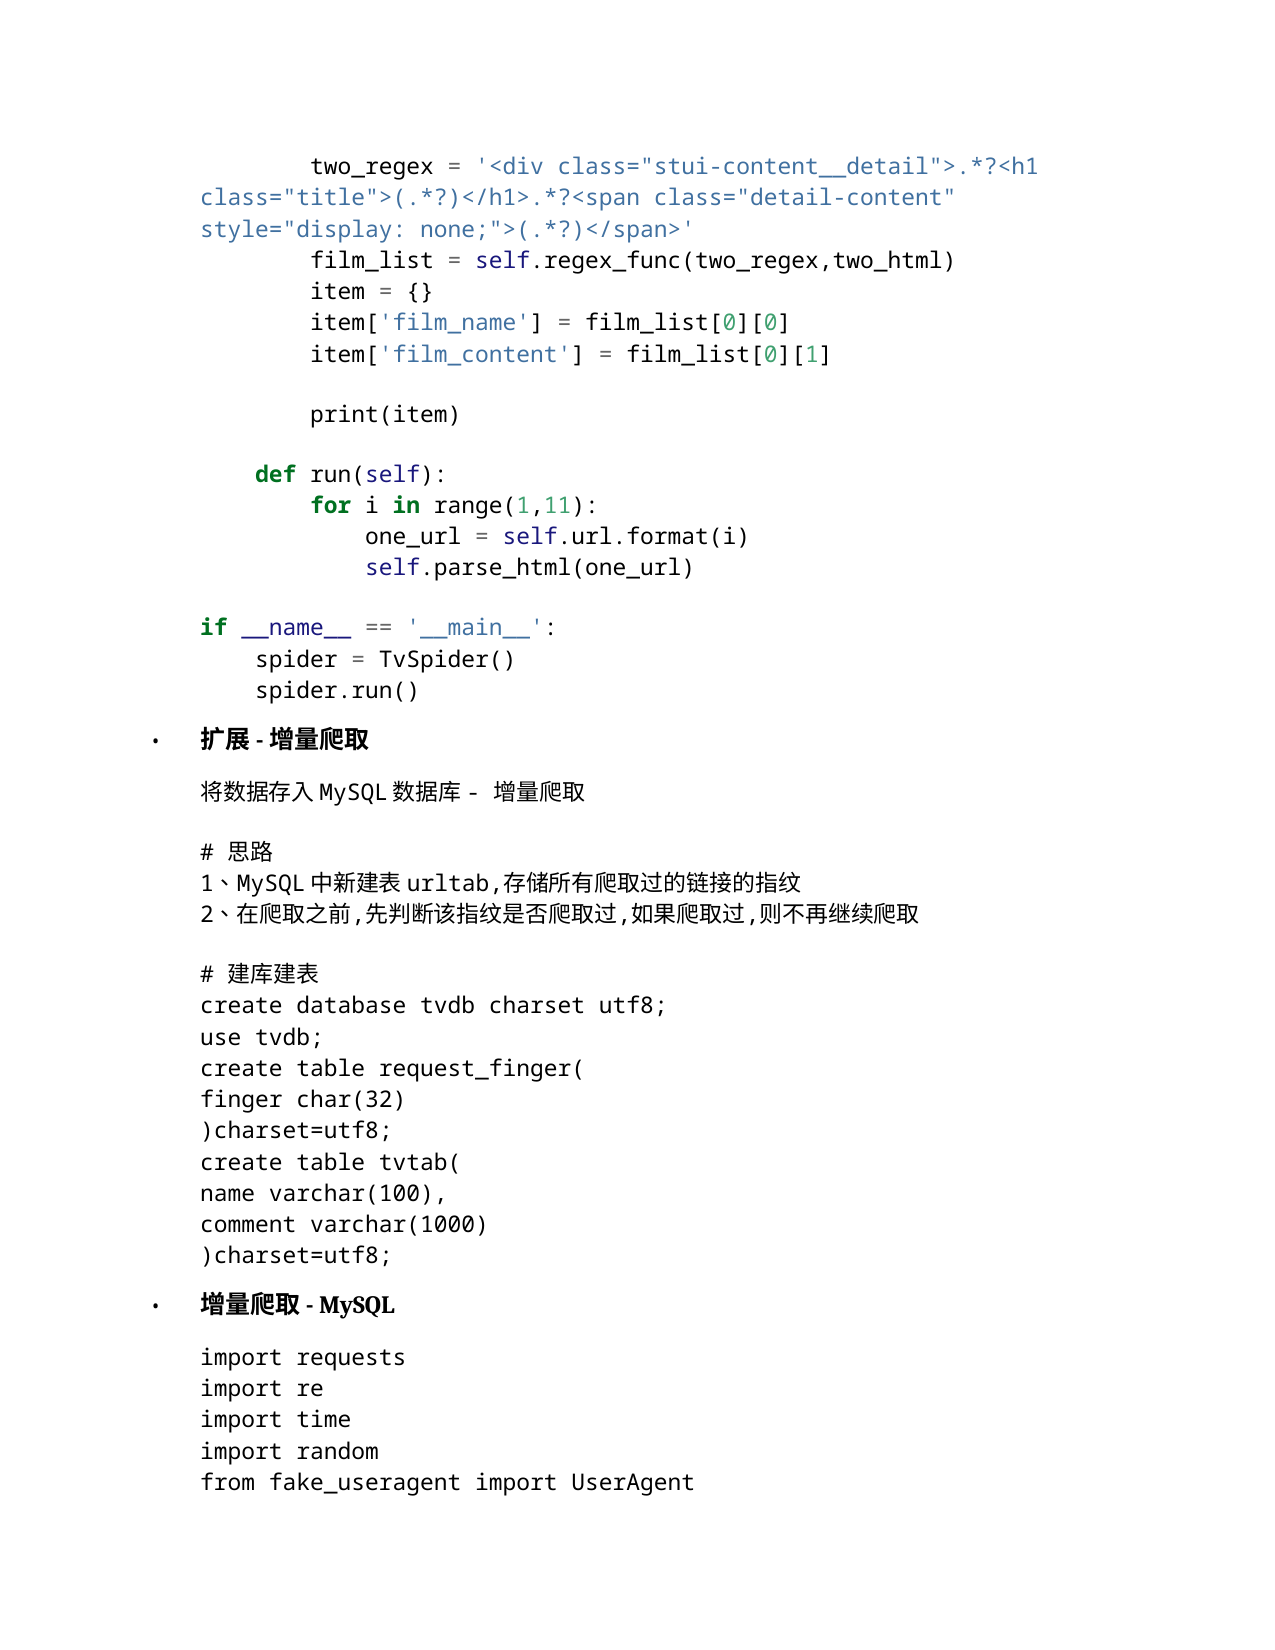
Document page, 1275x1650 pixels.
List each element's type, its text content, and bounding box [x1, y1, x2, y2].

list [150, 1341, 1125, 1497]
list 扩展 - 增量爬取 [150, 726, 1125, 754]
list 将数据存入MySQL数据库 - 增量爬取 # 思路 1、MySQL中新建表 urltab,存储所有爬取过的链接的指纹 2、在爬取之前,先判断该指纹是否爬取过,如果爬取过,则不再继续爬取 # 建库建表 create database tvdb charset utf8; use tvdb; create table request_finger( finger char(32) )charset=utf8; create table tvtab( name varchar(100), comment varchar(1000) )charset=utf8; [150, 775, 1125, 1270]
list 增量爬取 - MySQL [150, 1291, 1125, 1320]
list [150, 150, 1125, 705]
